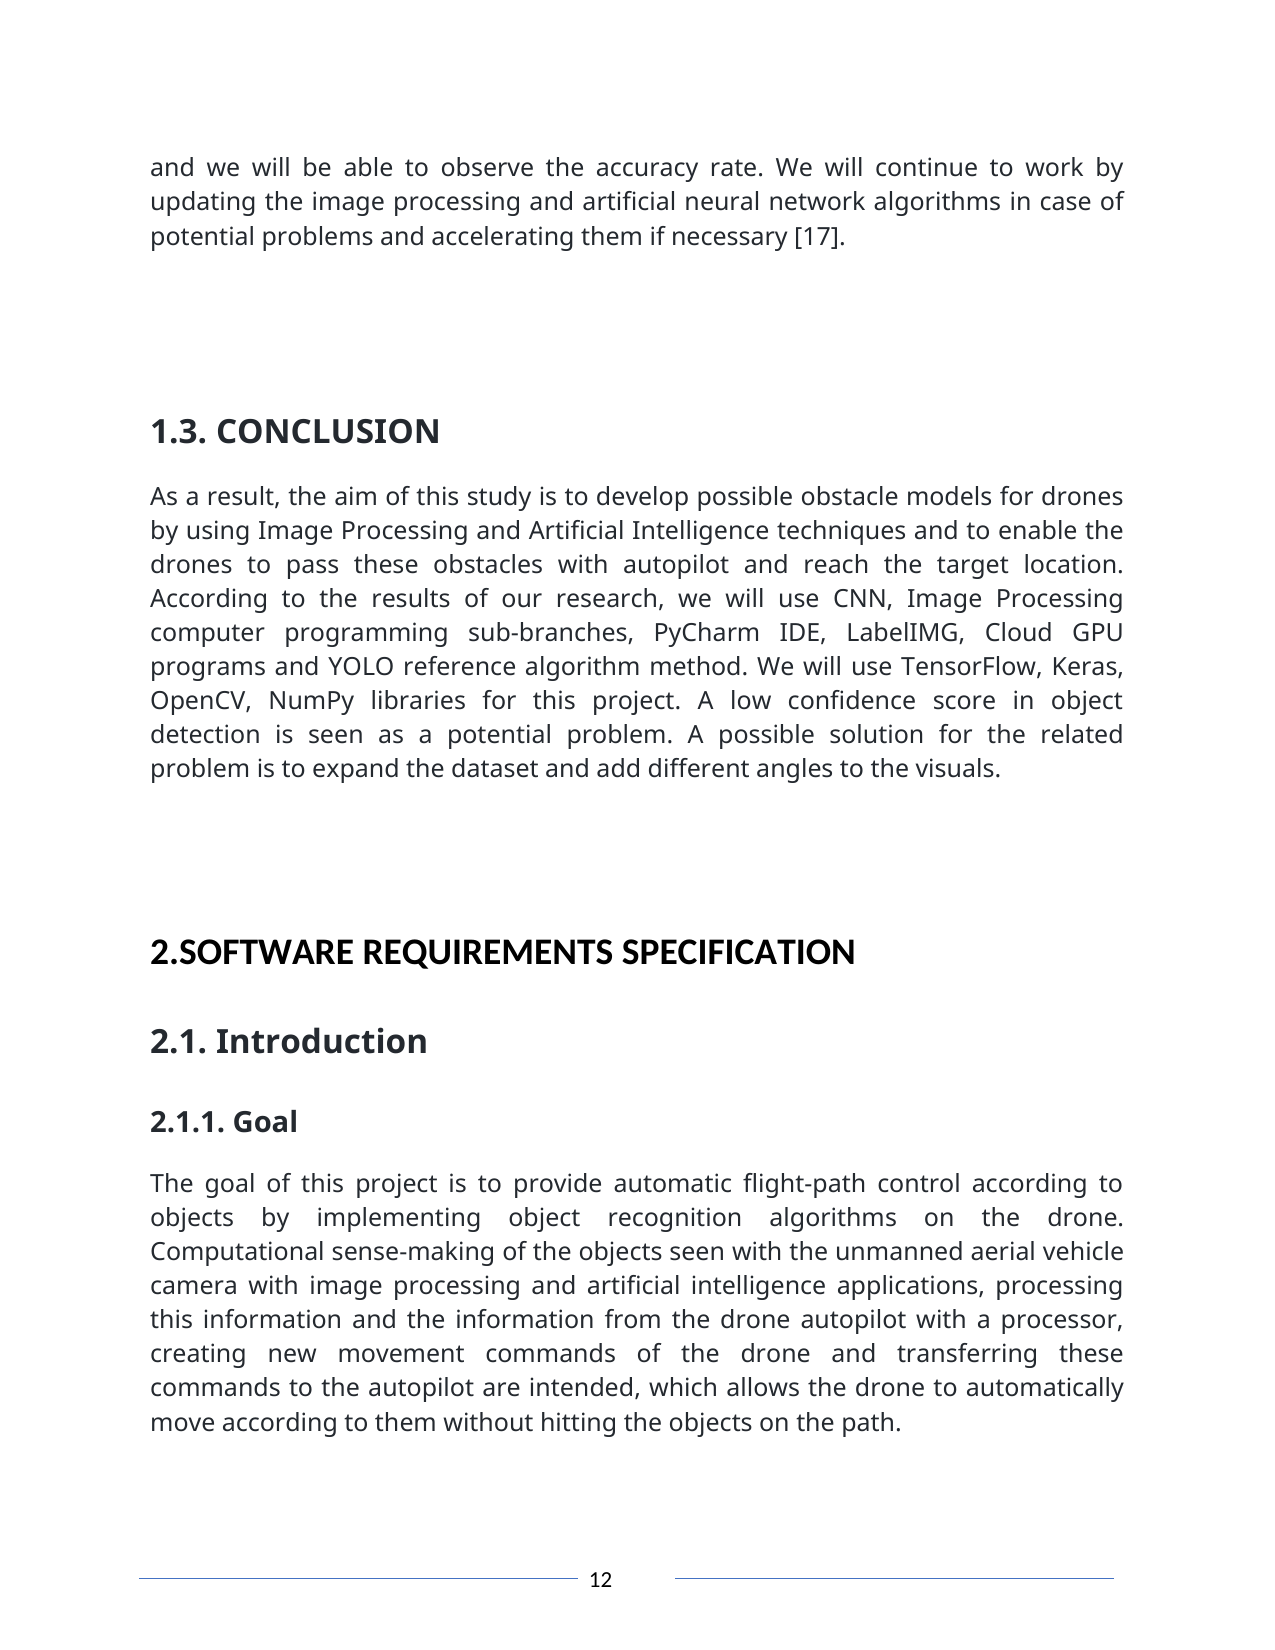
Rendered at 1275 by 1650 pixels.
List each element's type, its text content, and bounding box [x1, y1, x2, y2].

text 2.SOFTWARE REQUIREMENTS SPECIFICATION [150, 928, 1125, 974]
text As a result, the aim of this study is to develop possible obstacle models for drones by using Image Processing and Artificial Intelligence techniques and to enable the drones to pass these obstacles with autopilot and reach the target location. According to the results of our research, we will use CNN, Image Processing computer programming sub-branches, PyCharm IDE, LabelIMG, Cloud GPU programs and YOLO reference algorithm method. We will use TensorFlow, Keras, OpenCV, NumPy libraries for this project. A low confidence score in object detection is seen as a potential problem. A possible solution for the related problem is to expand the dataset and add different angles to the visuals. [150, 478, 1125, 785]
text 1.3. CONCLUSION [150, 408, 1125, 453]
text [150, 150, 1125, 252]
subtitle 2.1.1. Goal [150, 1101, 1125, 1141]
subtitle 2.1. Introduction [150, 1018, 1125, 1063]
text The goal of this project is to provide automatic flight-path control according to objects by implementing object recognition algorithms on the drone. Computational sense-making of the objects seen with the unmanned aerial vehicle camera with image processing and artificial intelligence applications, processing this information and the information from the drone autopilot with a processor, creating new movement commands of the drone and transferring these commands to the autopilot are intended, which allows the drone to automatically move according to them without hitting the objects on the path. [150, 1166, 1125, 1438]
